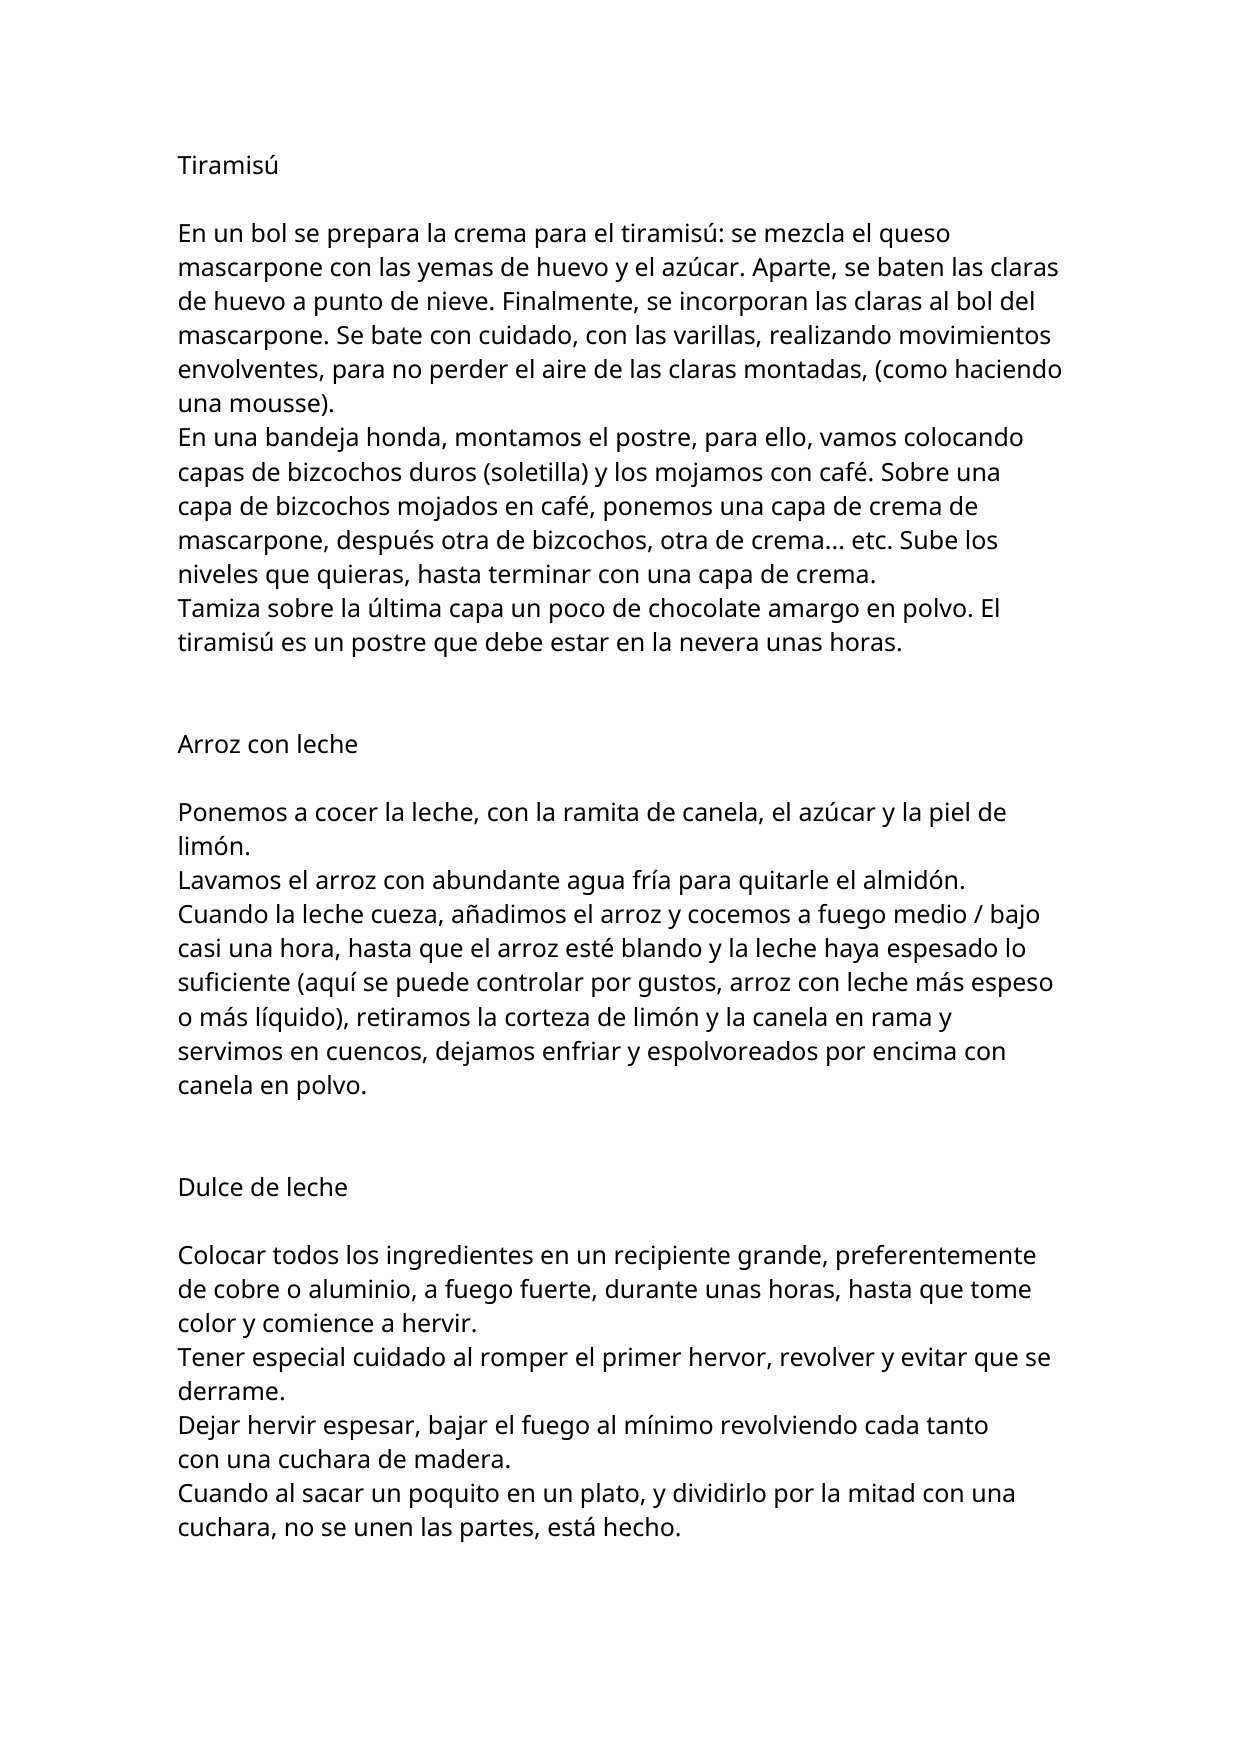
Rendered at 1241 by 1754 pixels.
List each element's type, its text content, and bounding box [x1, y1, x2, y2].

text Arroz con leche [177, 727, 1063, 761]
text con una cuchara de madera. [177, 1442, 1063, 1476]
text Tamiza sobre la última capa un poco de chocolate amargo en polvo. El tiramisú es un postre que debe estar en la nevera unas horas. [177, 590, 1063, 658]
text Colocar todos los ingredientes en un recipiente grande, preferentemente de cobre o aluminio, a fuego fuerte, durante unas horas, hasta que tome color y comience a hervir. [177, 1238, 1063, 1340]
text Cuando la leche cueza, añadimos el arroz y cocemos a fuego medio / bajo casi una hora, hasta que el arroz esté blando y la leche haya espesado lo suficiente (aquí se puede controlar por gustos, arroz con leche más espeso o más líquido), retiramos la corteza de limón y la canela en rama y servimos en cuencos, dejamos enfriar y espolvoreados por encima con canela en polvo. [177, 897, 1063, 1101]
text Dejar hervir espesar, bajar el fuego al mínimo revolviendo cada tanto [177, 1408, 1063, 1442]
text En un bol se prepara la crema para el tiramisú: se mezcla el queso mascarpone con las yemas de huevo y el azúcar. Aparte, se baten las claras de huevo a punto de nieve. Finalmente, se incorporan las claras al bol del mascarpone. Se bate con cuidado, con las varillas, realizando movimientos envolventes, para no perder el aire de las claras montadas, (como haciendo una mousse). [177, 216, 1063, 420]
text Lavamos el arroz con abundante agua fría para quitarle el almidón. [177, 863, 1063, 897]
text Cuando al sacar un poquito en un plato, y dividirlo por la mitad con una cuchara, no se unen las partes, está hecho. [177, 1476, 1063, 1544]
text Ponemos a cocer la leche, con la ramita de canela, el azúcar y la piel de limón. [177, 795, 1063, 863]
text Dulce de leche [177, 1169, 1063, 1203]
text Tiramisú [177, 148, 1063, 182]
text En una bandeja honda, montamos el postre, para ello, vamos colocando capas de bizcochos duros (soletilla) y los mojamos con café. Sobre una capa de bizcochos mojados en café, ponemos una capa de crema de mascarpone, después otra de bizcochos, otra de crema... etc. Sube los niveles que quieras, hasta terminar con una capa de crema. [177, 420, 1063, 590]
text Tener especial cuidado al romper el primer hervor, revolver y evitar que se derrame. [177, 1340, 1063, 1408]
